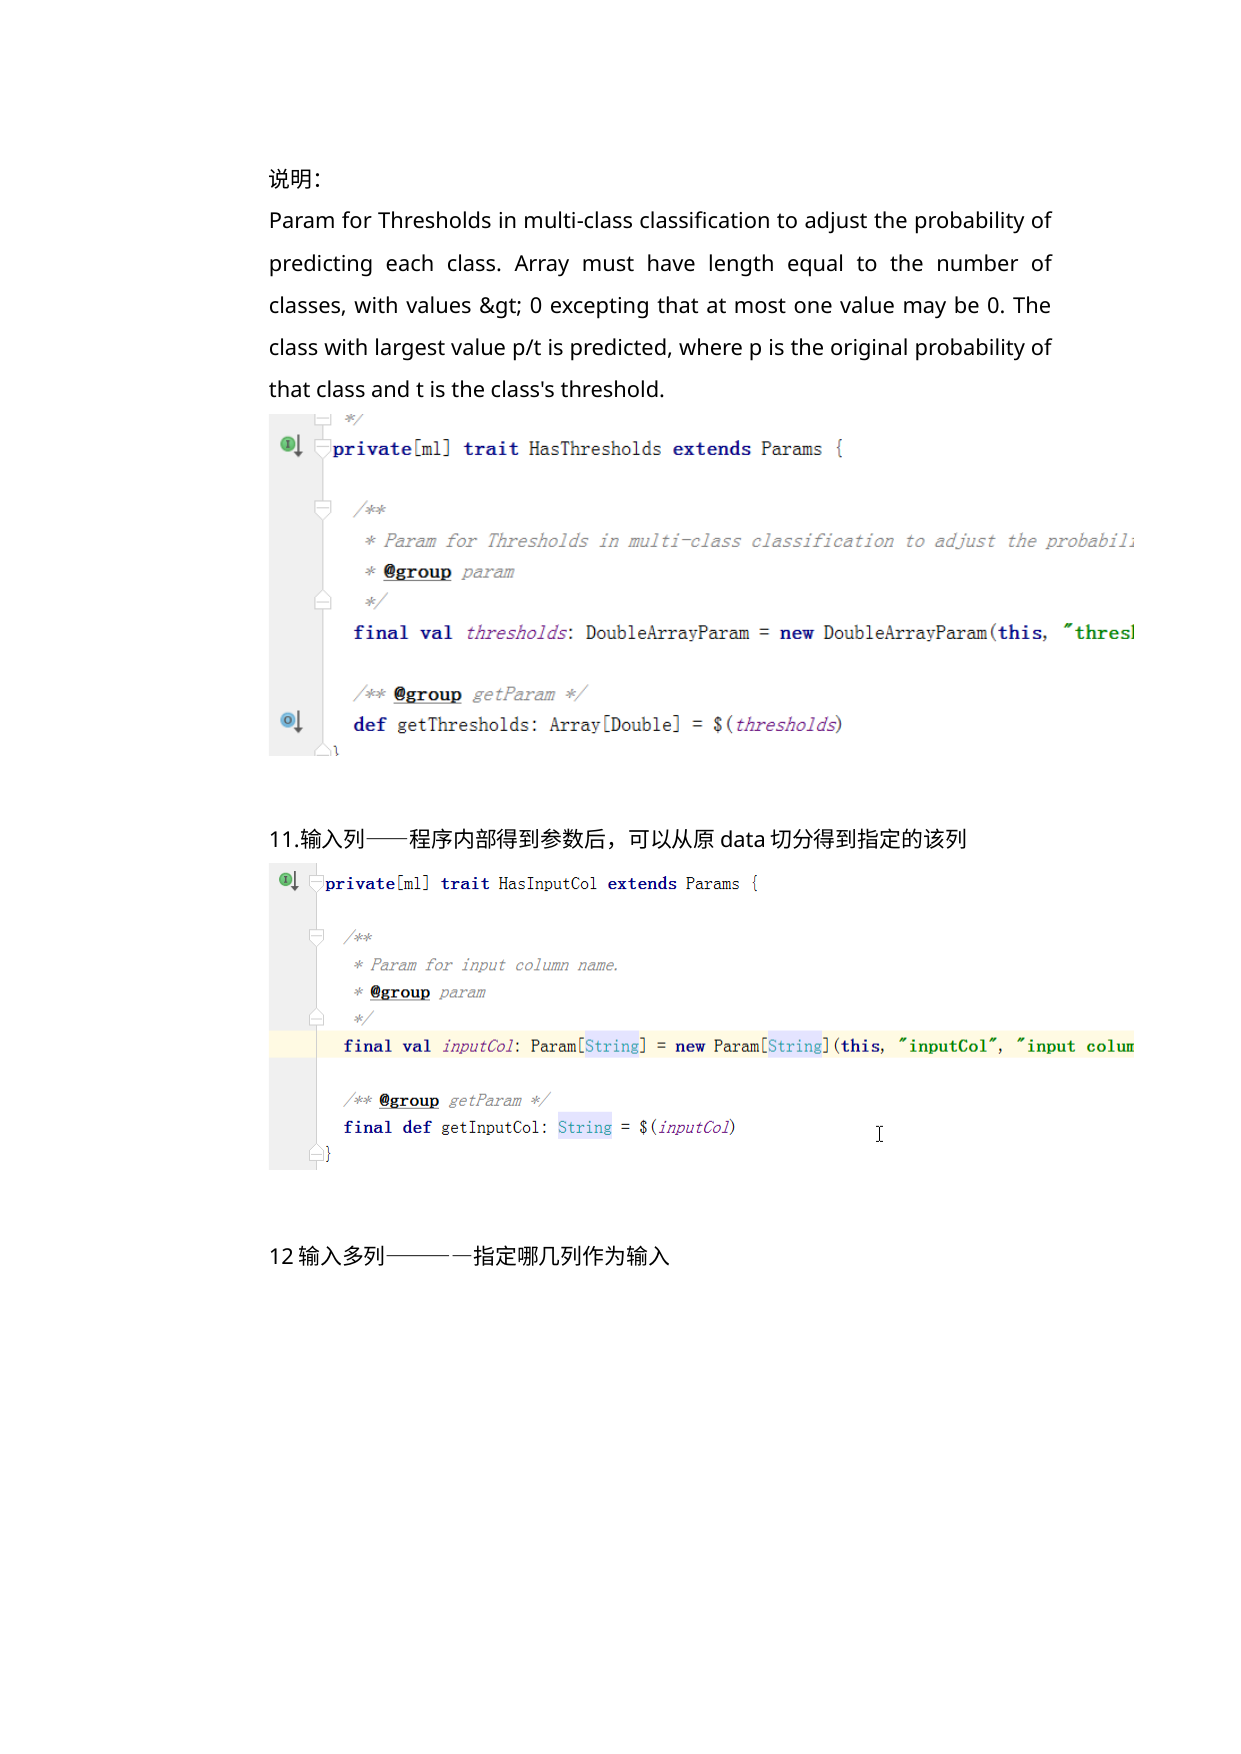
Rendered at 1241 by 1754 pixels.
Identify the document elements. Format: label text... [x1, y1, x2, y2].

picture [268, 414, 1134, 756]
list Param for Thresholds in multi-class classification to adjust the probability of predicting each class. Array must have length equal to the number of classes, with values &gt; 0 excepting that at most one value may be 0. The class with largest value p/t is predicted, where p is the original probability of that class and t is the class's threshold. [269, 204, 1053, 405]
list 11.输入列——程序内部得到参数后，可以从原data切分得到指定的该列 [269, 822, 1053, 854]
picture [268, 863, 1134, 1170]
list 说明： [269, 162, 1053, 194]
list 12输入多列————指定哪几列作为输入 [269, 1239, 1053, 1271]
